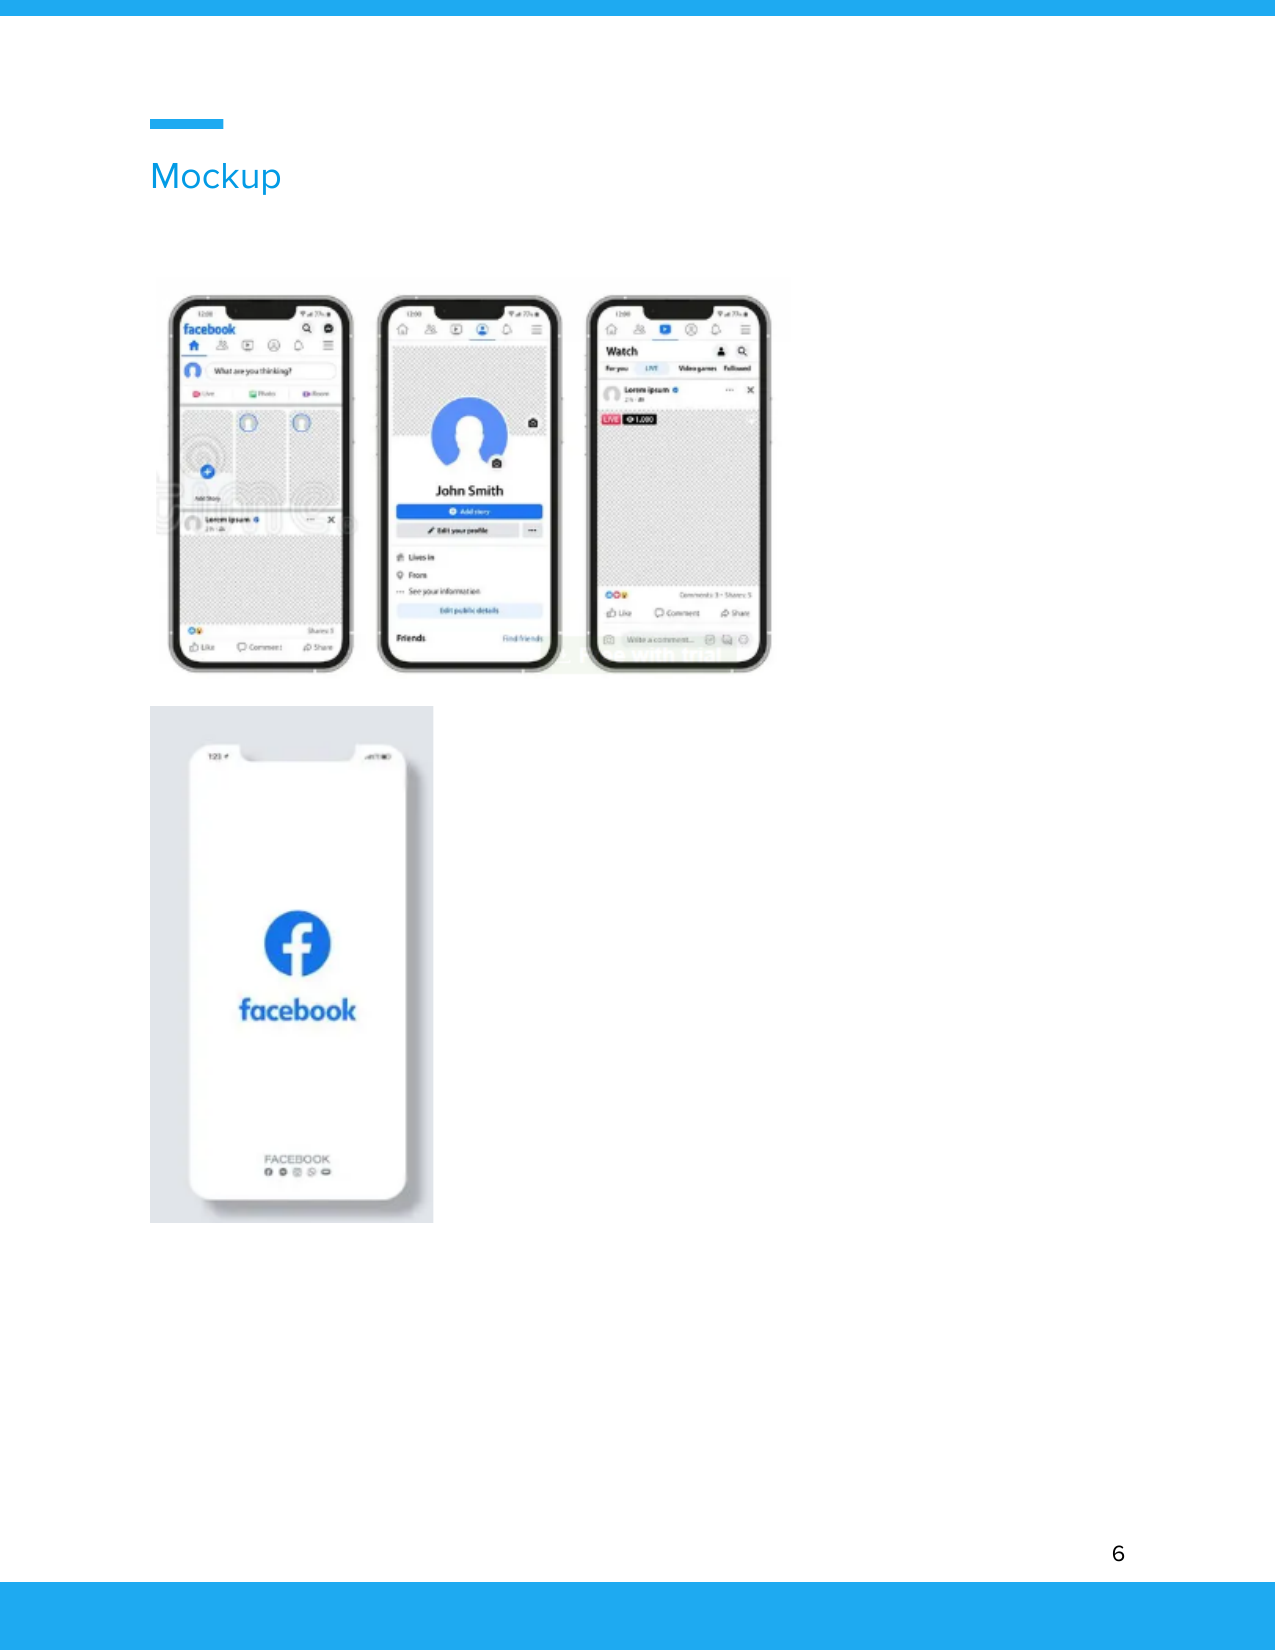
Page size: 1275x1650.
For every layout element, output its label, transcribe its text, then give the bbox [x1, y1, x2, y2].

subtitle Mockup [150, 154, 1125, 199]
picture [0, 1582, 1275, 1650]
picture [0, 0, 1275, 16]
picture [150, 706, 434, 1223]
picture [156, 276, 792, 679]
picture [150, 119, 224, 129]
